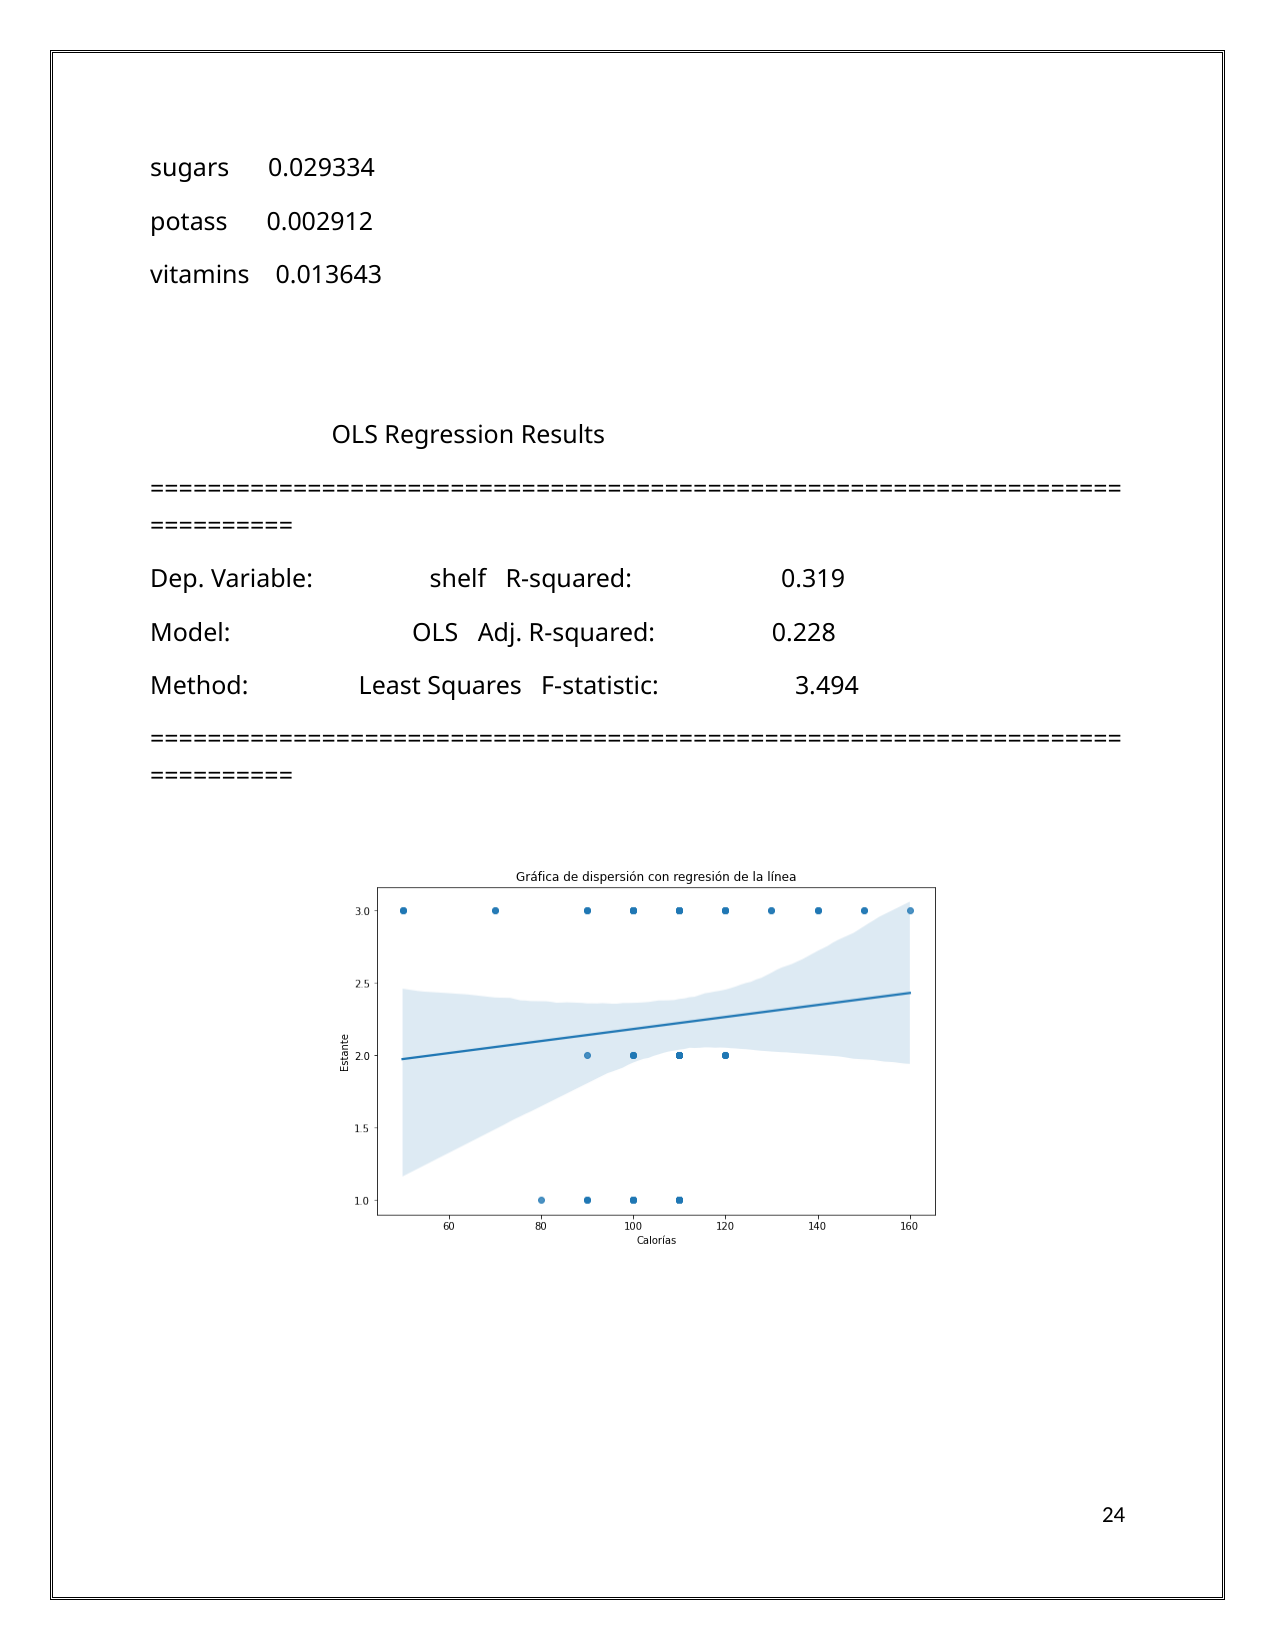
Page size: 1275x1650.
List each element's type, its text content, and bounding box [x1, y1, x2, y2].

text vitamins 0.013643 [150, 257, 1125, 291]
picture [333, 864, 942, 1253]
text Model: OLS Adj. R-squared: 0.228 [150, 614, 1125, 648]
text Dep. Variable: shelf R-squared: 0.319 [150, 561, 1125, 595]
text ============================================================================== [150, 471, 1125, 541]
text sugars 0.029334 [150, 150, 1125, 184]
text OLS Regression Results [150, 417, 1125, 451]
text ============================================================================== [150, 721, 1125, 792]
text Method: Least Squares F-statistic: 3.494 [150, 668, 1125, 702]
text potass 0.002912 [150, 203, 1125, 237]
